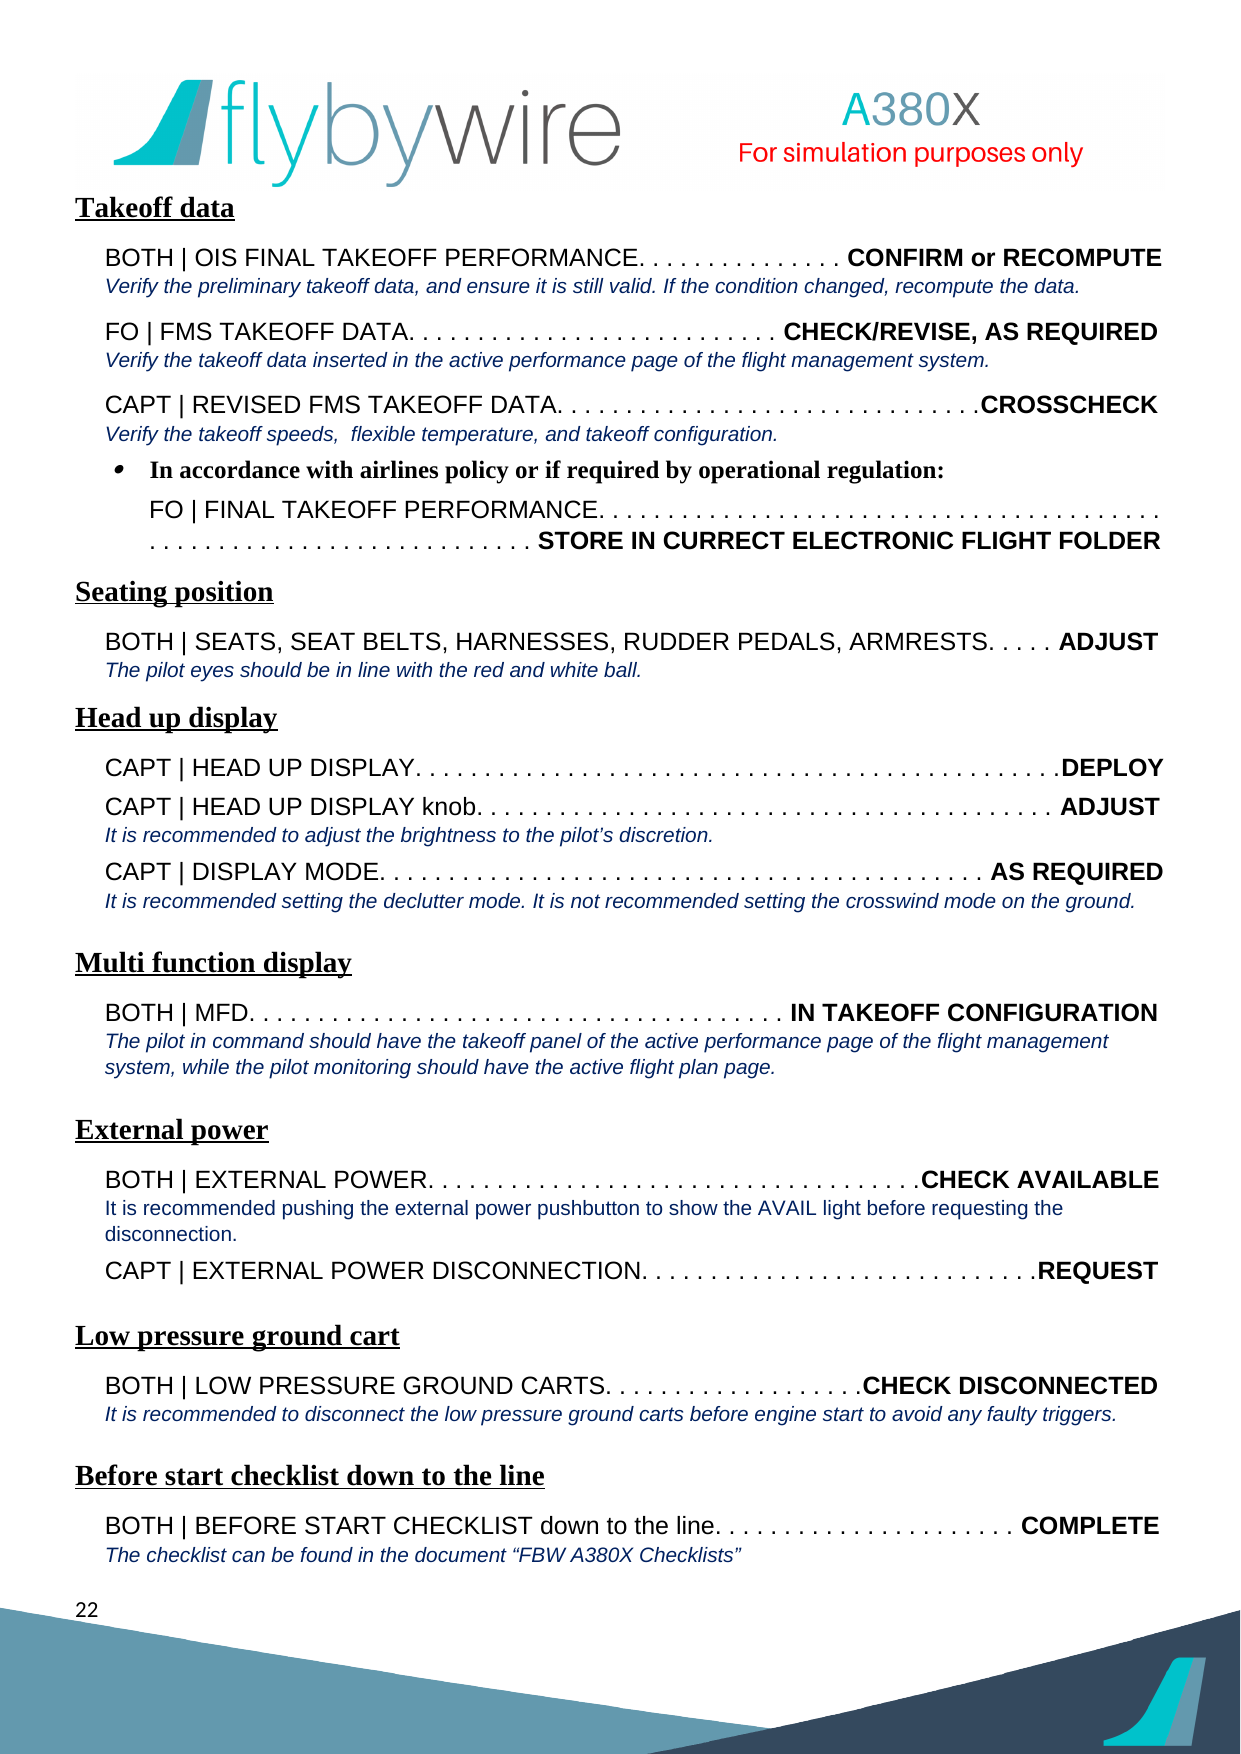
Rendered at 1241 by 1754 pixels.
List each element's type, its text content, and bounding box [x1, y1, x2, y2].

text BOTH | LOW PRESSURE GROUND CARTS. . . . . . . . . . . . . . . . . . .CHECK DISCONNECTED [104, 1371, 1165, 1399]
text Takeoff data [75, 191, 1165, 224]
text It is recommended to adjust the brightness to the pilot’s discretion. [104, 823, 1165, 847]
text Seating position [75, 574, 1165, 607]
text CAPT | DISPLAY MODE. . . . . . . . . . . . . . . . . . . . . . . . . . . . . . . . . . . . . . . . . . . . AS REQUIRED [104, 857, 1165, 886]
text CAPT | HEAD UP DISPLAY. . . . . . . . . . . . . . . . . . . . . . . . . . . . . . . . . . . . . . . . . . . . . . .DEPLOY [104, 753, 1165, 782]
text CAPT | REVISED FMS TAKEOFF DATA. . . . . . . . . . . . . . . . . . . . . . . . . . . . . . .CROSSCHECK [104, 390, 1165, 419]
text CAPT | HEAD UP DISPLAY knob. . . . . . . . . . . . . . . . . . . . . . . . . . . . . . . . . . . . . . . . . . ADJUST [104, 792, 1165, 821]
text CAPT | EXTERNAL POWER DISCONNECTION. . . . . . . . . . . . . . . . . . . . . . . . . . . . .REQUEST [104, 1256, 1165, 1284]
picture [0, 1606, 1241, 1754]
text BOTH | MFD. . . . . . . . . . . . . . . . . . . . . . . . . . . . . . . . . . . . . . . IN TAKEOFF CONFIGURATION [104, 998, 1165, 1027]
text BOTH | EXTERNAL POWER. . . . . . . . . . . . . . . . . . . . . . . . . . . . . . . . . . . .CHECK AVAILABLE [104, 1165, 1165, 1193]
list In accordance with airlines policy or if required by operational regulation: [112, 456, 1165, 484]
text BOTH | BEFORE START CHECKLIST down to the line. . . . . . . . . . . . . . . . . . . . . . COMPLETE [104, 1511, 1165, 1540]
text Low pressure ground cart [75, 1318, 1165, 1351]
text BOTH | OIS FINAL TAKEOFF PERFORMANCE. . . . . . . . . . . . . . . CONFIRM or RECOMPUTE [104, 243, 1165, 272]
text FO | FINAL TAKEOFF PERFORMANCE. . . . . . . . . . . . . . . . . . . . . . . . . . . . . . . . . . . . . . . . . . . . . . . . . . . . . . . . . . . . . . . . . . . . . STORE IN CURRECT ELECTRONIC FLIGHT FOLDER [75, 495, 1165, 555]
text Verify the preliminary takeoff data, and ensure it is still valid. If the condition changed, recompute the data. [104, 274, 1165, 298]
text It is recommended to disconnect the low pressure ground carts before engine start to avoid any faulty triggers. [104, 1402, 1165, 1426]
text Before start checklist down to the line [75, 1458, 1165, 1492]
text External power [75, 1112, 1165, 1145]
text The pilot in command should have the takeoff panel of the active performance page of the flight management system, while the pilot monitoring should have the active flight plan page. [104, 1029, 1165, 1079]
text FO | FMS TAKEOFF DATA. . . . . . . . . . . . . . . . . . . . . . . . . . . CHECK/REVISE, AS REQUIRED [104, 317, 1165, 346]
text The pilot eyes should be in line with the red and white ball. [104, 657, 1165, 681]
text Head up display [75, 700, 1165, 733]
text The checklist can be found in the document “FBW A380X Checklists” [104, 1542, 1165, 1566]
text Multi function display [75, 945, 1165, 979]
text It is recommended setting the declutter mode. It is not recommended setting the crosswind mode on the ground. [104, 888, 1165, 912]
text BOTH | SEATS, SEAT BELTS, HARNESSES, RUDDER PEDALS, ARMRESTS. . . . . ADJUST [104, 626, 1165, 655]
text Verify the takeoff data inserted in the active performance page of the flight management system. [104, 348, 1165, 372]
text Verify the takeoff speeds, flexible temperature, and takeoff configuration. [104, 421, 1165, 445]
text It is recommended pushing the external power pushbutton to show the AVAIL light before requesting the disconnection. [104, 1196, 1165, 1246]
picture [75, 73, 1165, 191]
